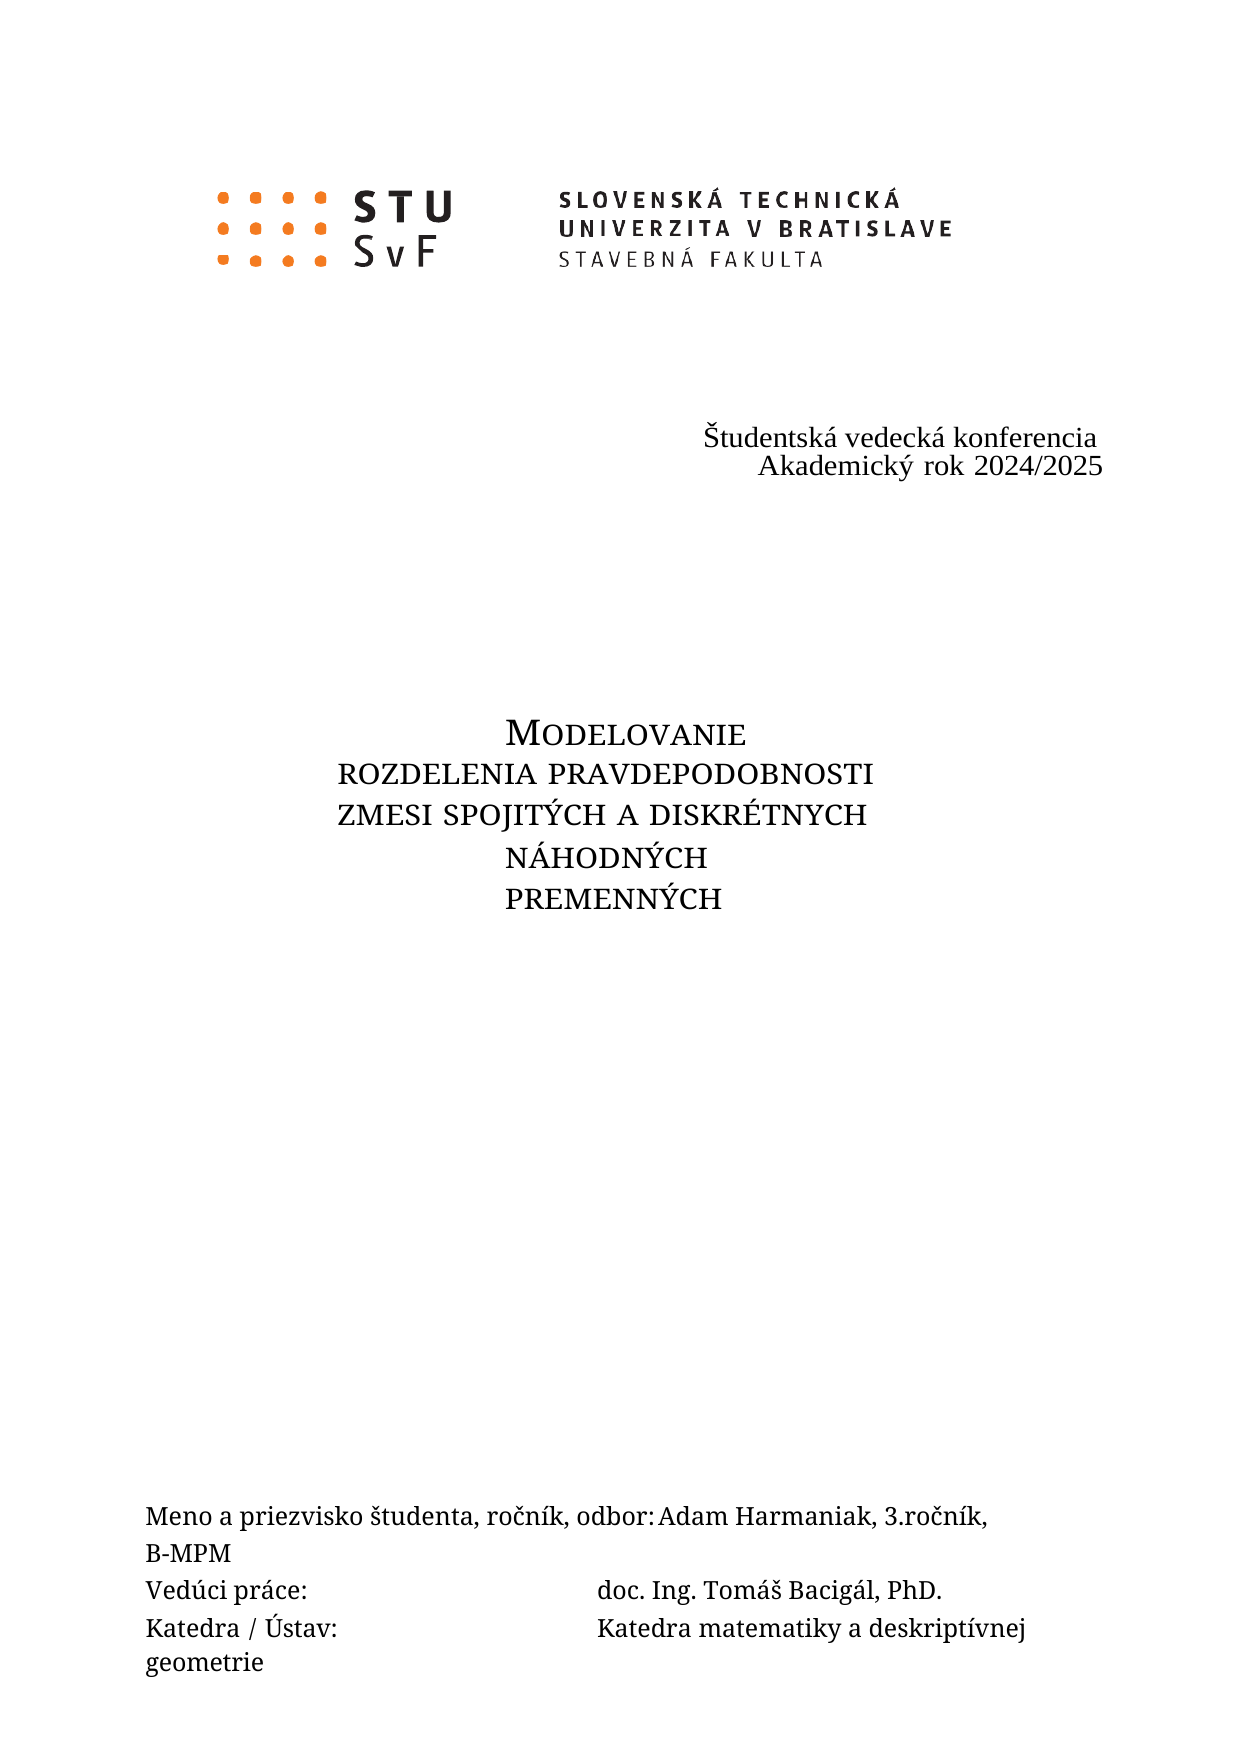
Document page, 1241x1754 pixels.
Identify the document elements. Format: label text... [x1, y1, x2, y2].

picture [776, 191, 788, 208]
picture [920, 220, 934, 237]
picture [866, 191, 879, 208]
picture [707, 187, 722, 208]
picture [559, 220, 833, 267]
picture [815, 192, 828, 208]
picture [795, 192, 808, 208]
picture [314, 191, 327, 204]
picture [836, 220, 849, 237]
picture [739, 192, 752, 208]
picture [282, 192, 294, 204]
picture [217, 222, 229, 235]
picture [282, 222, 294, 235]
picture [314, 255, 327, 267]
picture [217, 255, 229, 265]
text Katedra / Ústav: Katedra matematiky a deskriptívnej geometrie [145, 1610, 1107, 1678]
text Meno a priezvisko študenta, ročník, odbor: Adam Harmaniak, 3.ročník, B-MPM [145, 1499, 1041, 1569]
picture [249, 255, 262, 267]
picture [217, 192, 229, 204]
text Študentská vedecká konferencia Akademický rok 2024/2025 [703, 426, 1107, 481]
text premenných [337, 876, 909, 917]
picture [593, 191, 607, 208]
picture [651, 192, 664, 208]
picture [314, 222, 327, 235]
picture [847, 191, 860, 208]
picture [613, 191, 627, 208]
text Modelovanie rozdelenia pravdepodobnosti zmesi spojitých a diskrétnych [337, 712, 909, 836]
picture [884, 187, 899, 208]
picture [249, 222, 262, 235]
text náhodných [337, 836, 909, 876]
picture [249, 192, 262, 204]
picture [689, 191, 702, 208]
picture [282, 255, 294, 267]
text Vedúci práce: doc. Ing. Tomáš Bacigál, PhD. [145, 1572, 1041, 1606]
picture [900, 220, 915, 237]
